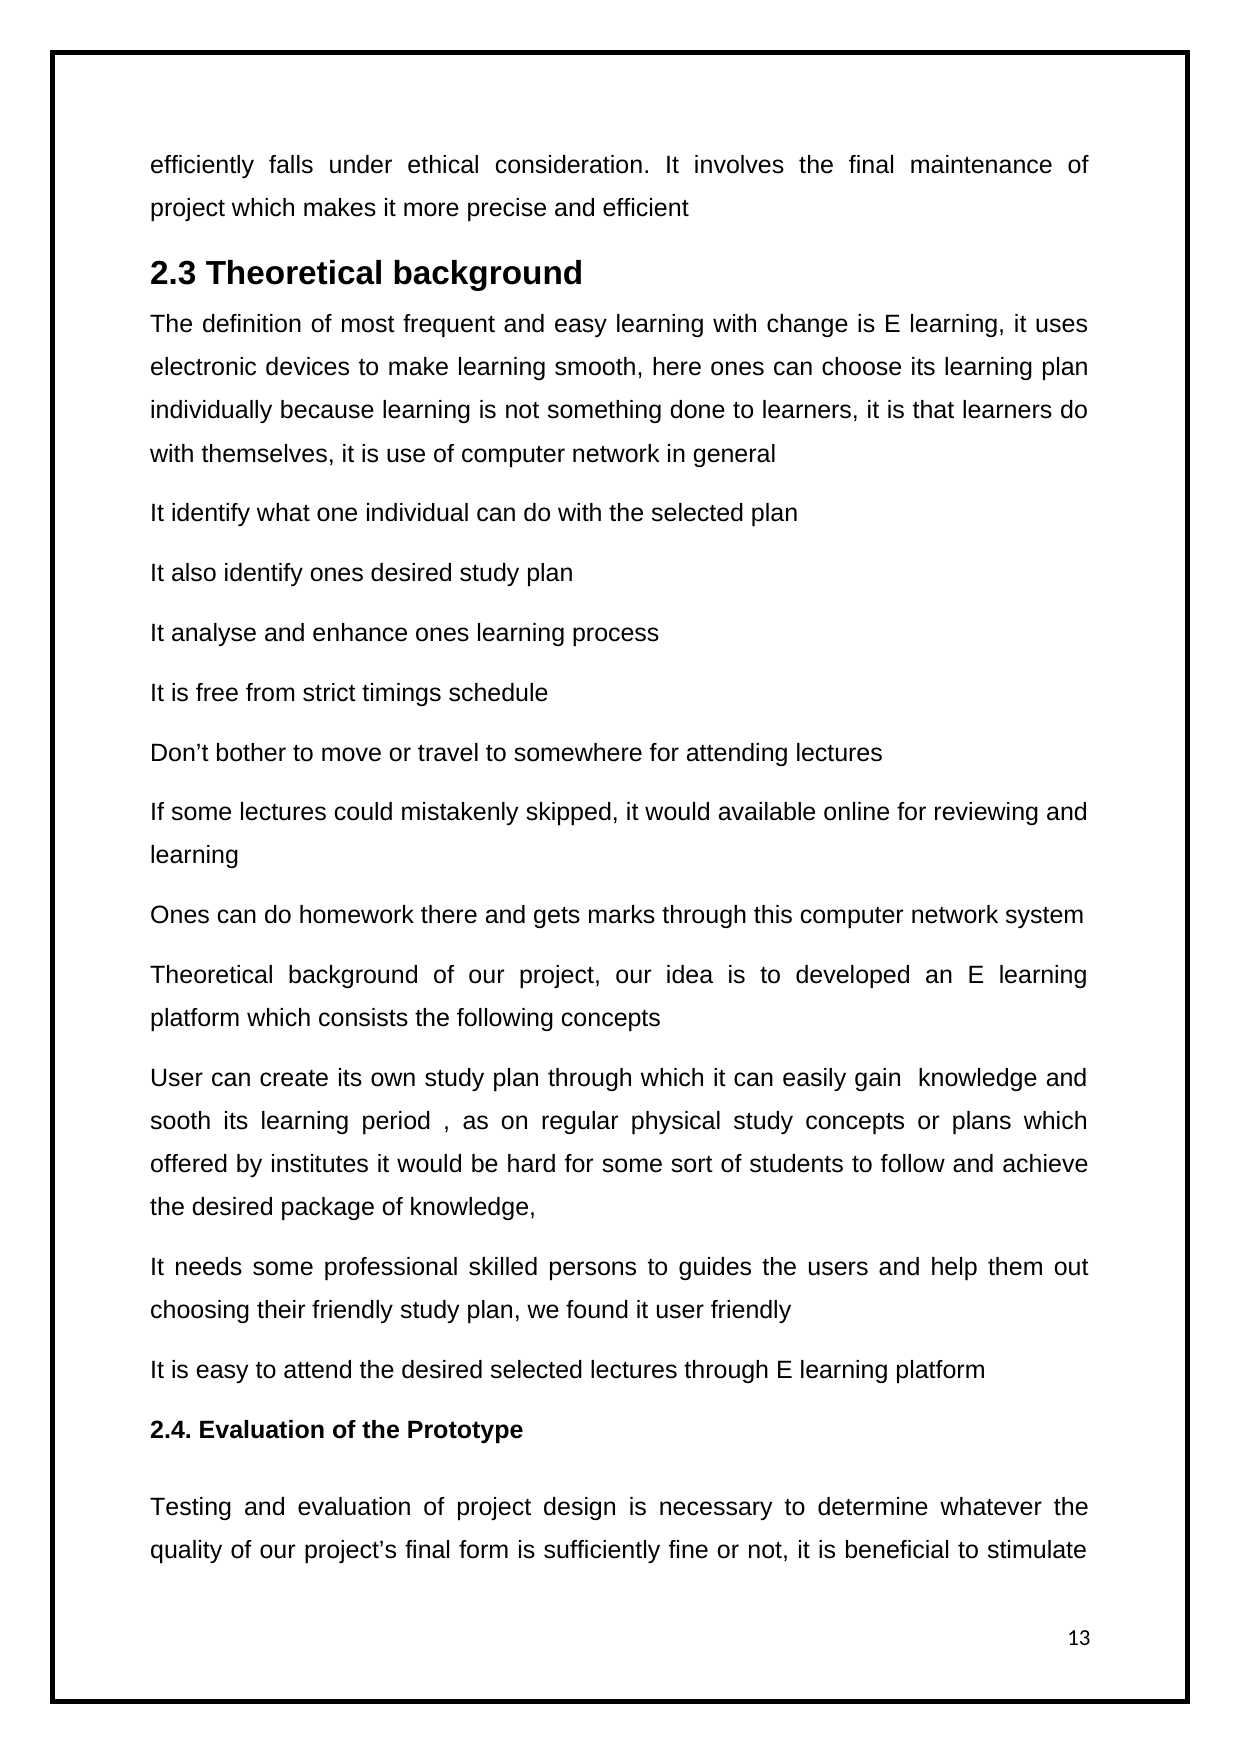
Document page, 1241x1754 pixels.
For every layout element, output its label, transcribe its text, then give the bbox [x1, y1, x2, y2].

text It needs some professional skilled persons to guides the users and help them out choosing their friendly study plan, we found it user friendly [150, 1252, 1090, 1324]
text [150, 150, 1090, 222]
subtitle 2.4. Evaluation of the Prototype [150, 1415, 1090, 1443]
text Theoretical background of our project, our idea is to developed an E learning platform which consists the following concepts [150, 960, 1090, 1032]
text Ones can do homework there and gets marks through this computer network system [150, 900, 1090, 929]
text It analyse and enhance ones learning process [150, 618, 1090, 647]
text It also identify ones desired study plan [150, 558, 1090, 587]
text It identify what one individual can do with the selected plan [150, 498, 1090, 527]
text It is easy to attend the desired selected lectures through E learning platform [150, 1355, 1090, 1384]
text 2.3 Theoretical background [150, 253, 1090, 291]
text If some lectures could mistakenly skipped, it would available online for reviewing and learning [150, 797, 1090, 869]
text Don’t bother to move or travel to somewhere for attending lectures [150, 737, 1090, 766]
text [150, 1492, 1090, 1564]
text User can create its own study plan through which it can easily gain knowledge and sooth its learning period , as on regular physical study concepts or plans which offered by institutes it would be hard for some sort of students to follow and achieve the desired package of knowledge, [150, 1063, 1090, 1221]
text It is free from strict timings schedule [150, 678, 1090, 706]
text The definition of most frequent and easy learning with change is E learning, it uses electronic devices to make learning smooth, here ones can choose its learning plan individually because learning is not something done to learners, it is that learners do with themselves, it is use of computer network in general [150, 309, 1090, 467]
